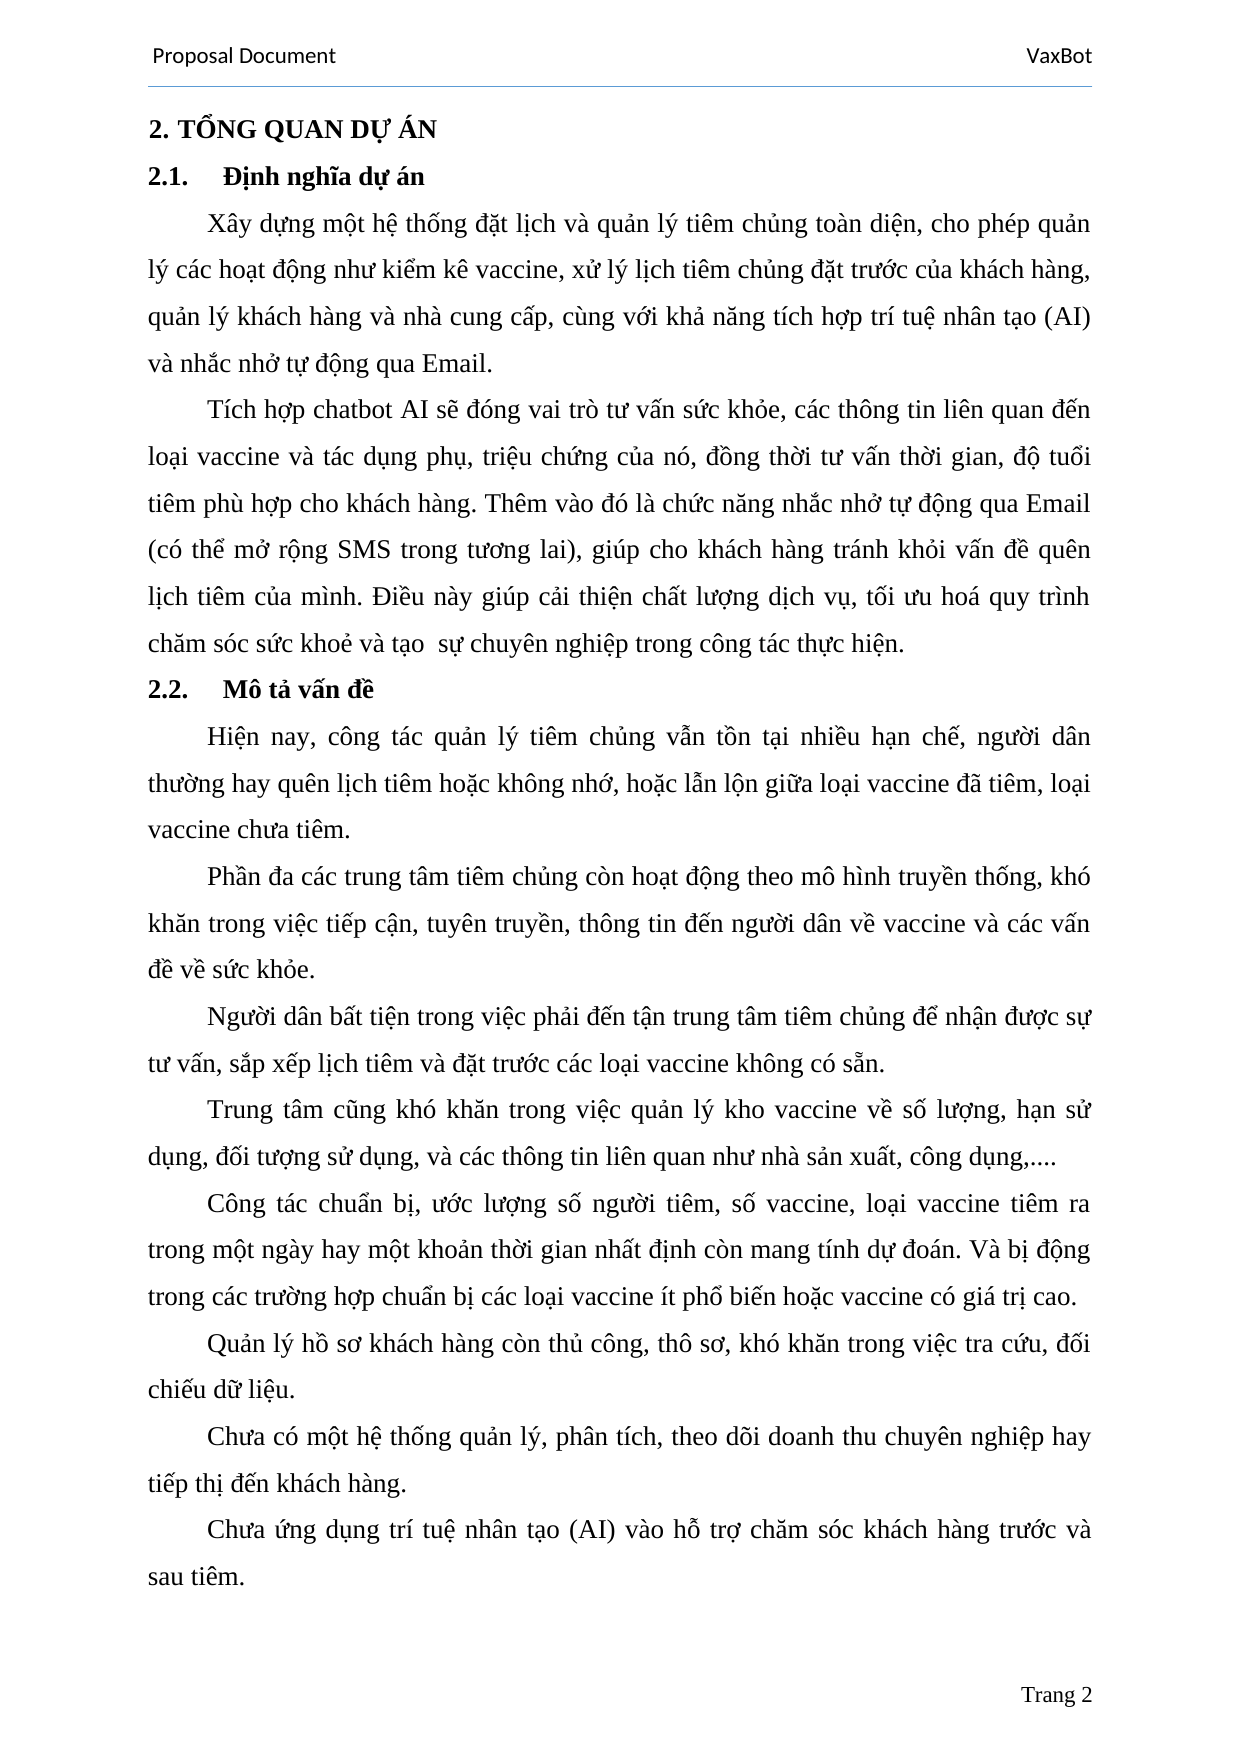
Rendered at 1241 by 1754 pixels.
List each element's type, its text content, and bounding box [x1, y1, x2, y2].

text Phần đa các trung tâm tiêm chủng còn hoạt động theo mô hình truyền thống, khó khăn trong việc tiếp cận, tuyên truyền, thông tin đến người dân về vaccine và các vấn đề về sức khỏe. [148, 860, 1092, 984]
subtitle TỔNG QUAN DỰ ÁN [149, 113, 1092, 144]
text Trung tâm cũng khó khăn trong việc quản lý kho vaccine về số lượng, hạn sử dụng, đối tượng sử dụng, và các thông tin liên quan như nhà sản xuất, công dụng,.... [148, 1093, 1092, 1171]
text Xây dựng một hệ thống đặt lịch và quản lý tiêm chủng toàn diện, cho phép quản lý các hoạt động như kiểm kê vaccine, xử lý lịch tiêm chủng đặt trước của khách hàng, quản lý khách hàng và nhà cung cấp, cùng với khả năng tích hợp trí tuệ nhân tạo (AI) và nhắc nhở tự động qua Email. [148, 207, 1092, 378]
text Người dân bất tiện trong việc phải đến tận trung tâm tiêm chủng để nhận được sự tư vấn, sắp xếp lịch tiêm và đặt trước các loại vaccine không có sẵn. [148, 1000, 1092, 1078]
text Công tác chuẩn bị, ước lượng số người tiêm, số vaccine, loại vaccine tiêm ra trong một ngày hay một khoản thời gian nhất định còn mang tính dự đoán. Và bị động trong các trường hợp chuẩn bị các loại vaccine ít phổ biến hoặc vaccine có giá trị cao. [148, 1187, 1092, 1311]
text Quản lý hồ sơ khách hàng còn thủ công, thô sơ, khó khăn trong việc tra cứu, đối chiếu dữ liệu. [148, 1327, 1092, 1404]
text Chưa có một hệ thống quản lý, phân tích, theo dõi doanh thu chuyên nghiệp hay tiếp thị đến khách hàng. [148, 1420, 1092, 1498]
subtitle Mô tả vấn đề [148, 673, 1092, 704]
text Hiện nay, công tác quản lý tiêm chủng vẫn tồn tại nhiều hạn chế, người dân thường hay quên lịch tiêm hoặc không nhớ, hoặc lẫn lộn giữa loại vaccine đã tiêm, loại vaccine chưa tiêm. [148, 720, 1092, 844]
subtitle Định nghĩa dự án [148, 160, 1092, 191]
text Tích hợp chatbot AI sẽ đóng vai trò tư vấn sức khỏe, các thông tin liên quan đến loại vaccine và tác dụng phụ, triệu chứng của nó, đồng thời tư vấn thời gian, độ tuổi tiêm phù hợp cho khách hàng. Thêm vào đó là chức năng nhắc nhở tự động qua Email (có thể mở rộng SMS trong tương lai), giúp cho khách hàng tránh khỏi vấn đề quên lịch tiêm của mình. Điều này giúp cải thiện chất lượng dịch vụ, tối ưu hoá quy trình chăm sóc sức khoẻ và tạo sự chuyên nghiệp trong công tác thực hiện. [148, 393, 1092, 658]
text Chưa ứng dụng trí tuệ nhân tạo (AI) vào hỗ trợ chăm sóc khách hàng trước và sau tiêm. [148, 1513, 1092, 1591]
